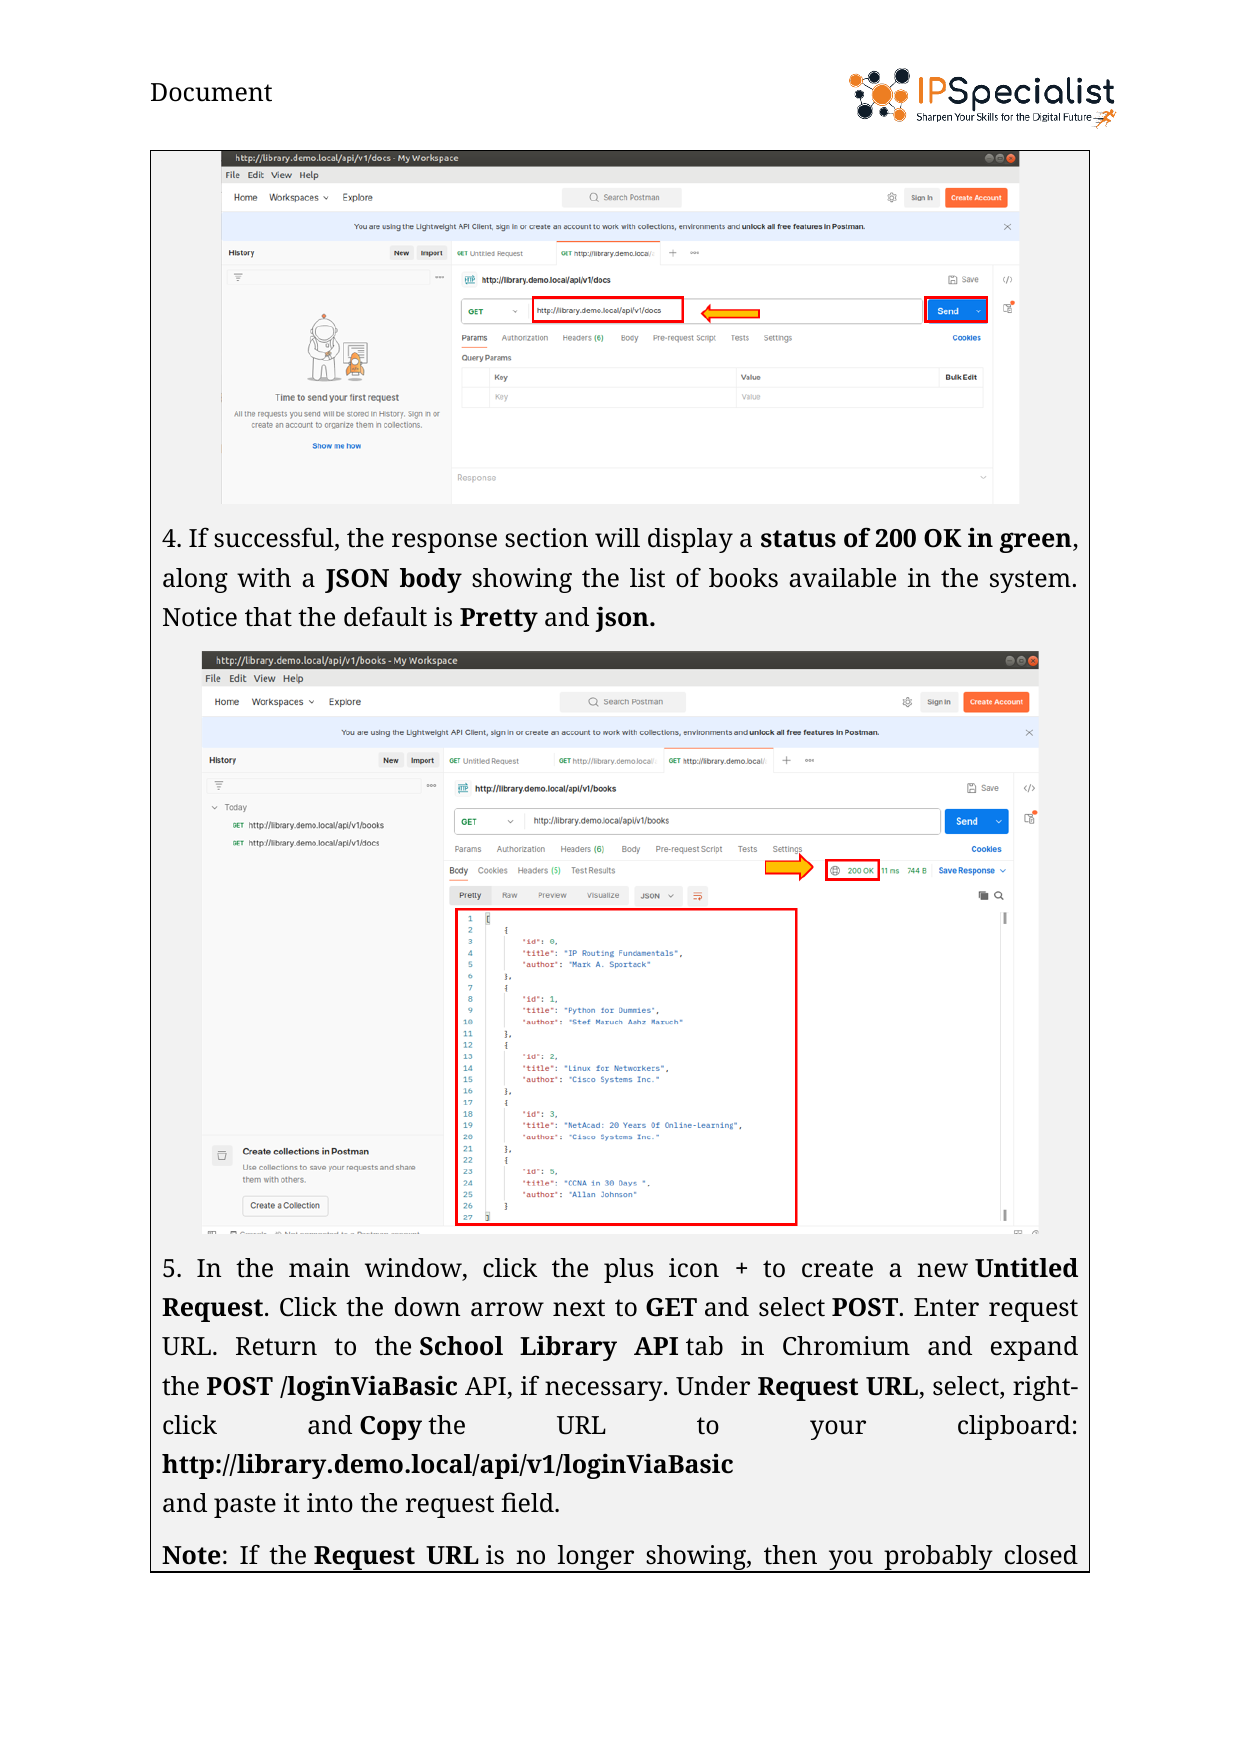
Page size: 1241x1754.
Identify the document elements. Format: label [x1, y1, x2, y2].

table_header [151, 151, 1089, 1571]
picture [843, 54, 1121, 136]
picture [201, 651, 1039, 1234]
picture [221, 151, 1020, 504]
